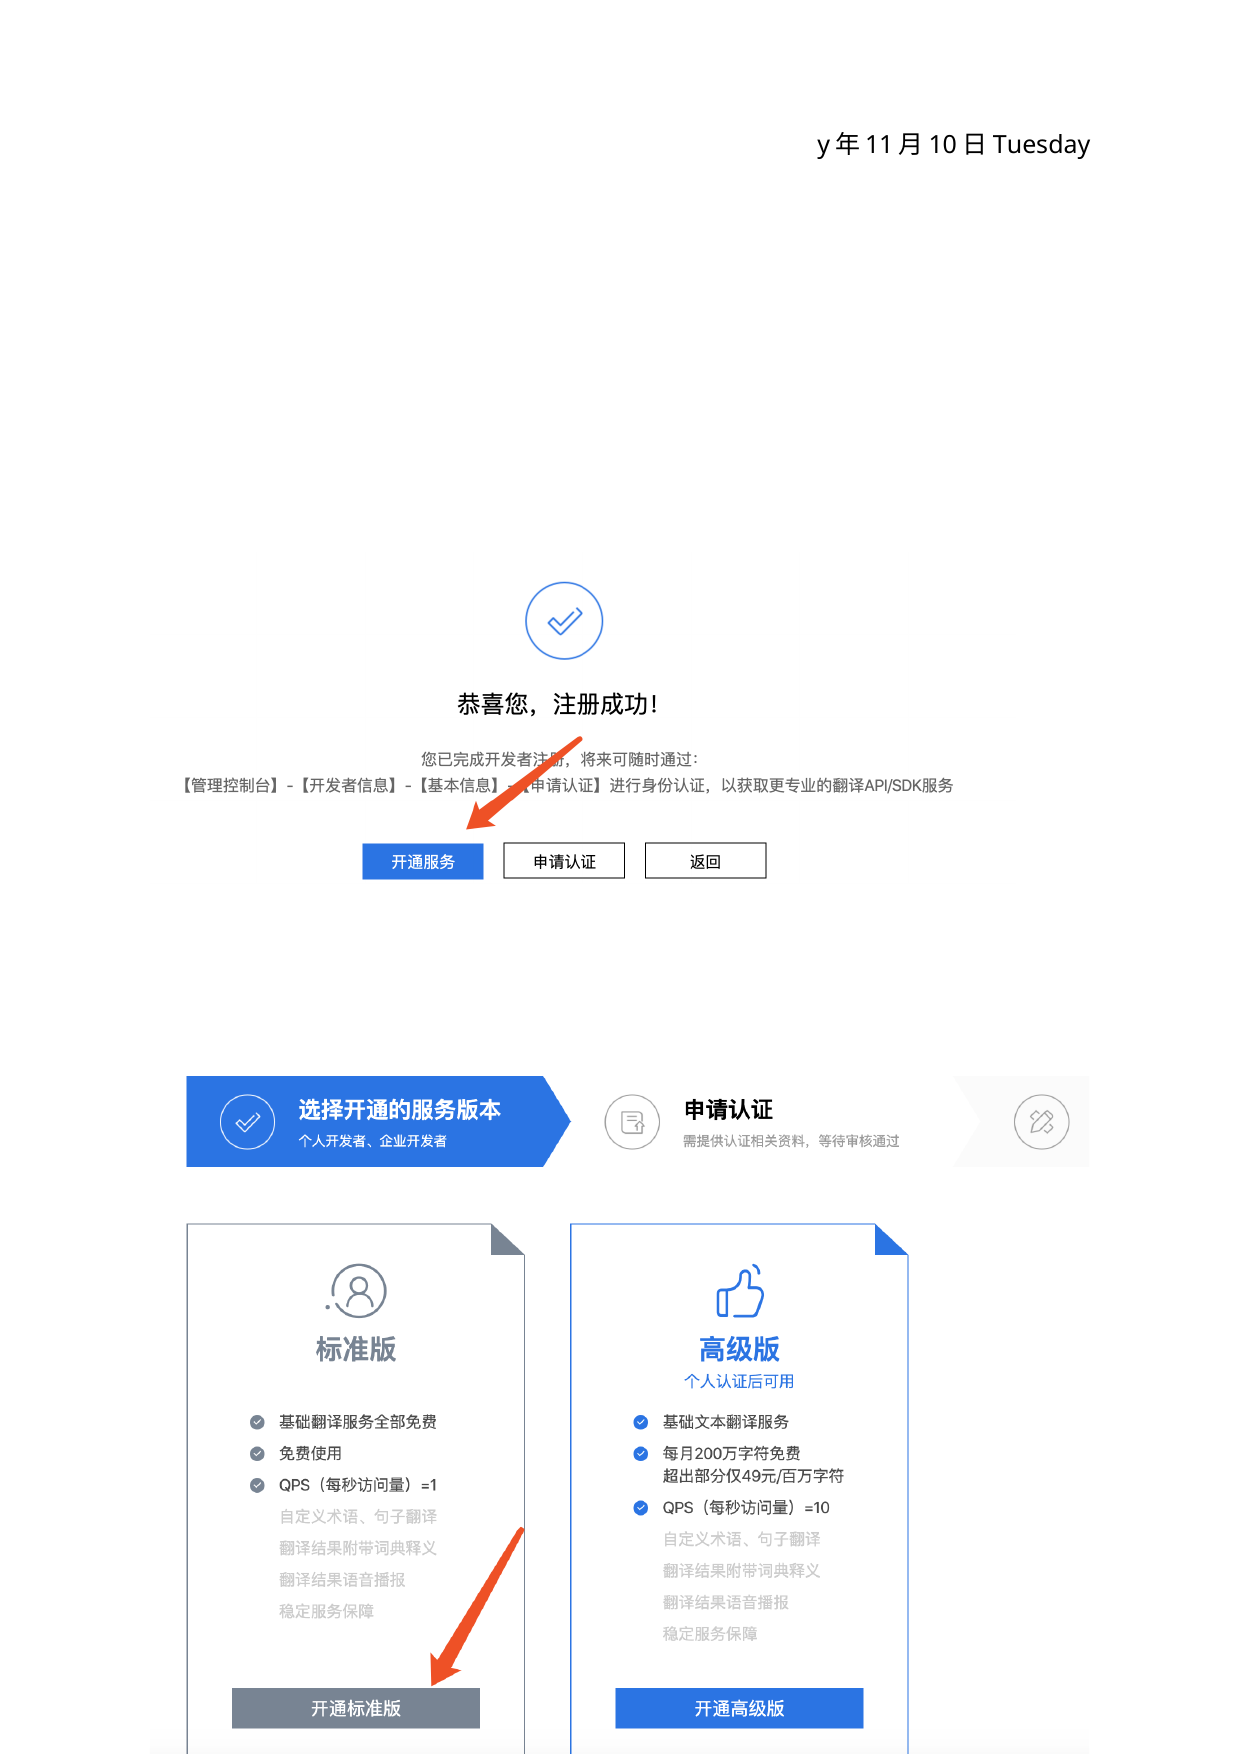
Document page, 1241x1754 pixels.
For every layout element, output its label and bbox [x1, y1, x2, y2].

picture [148, 552, 1017, 884]
picture [148, 1071, 1090, 1754]
